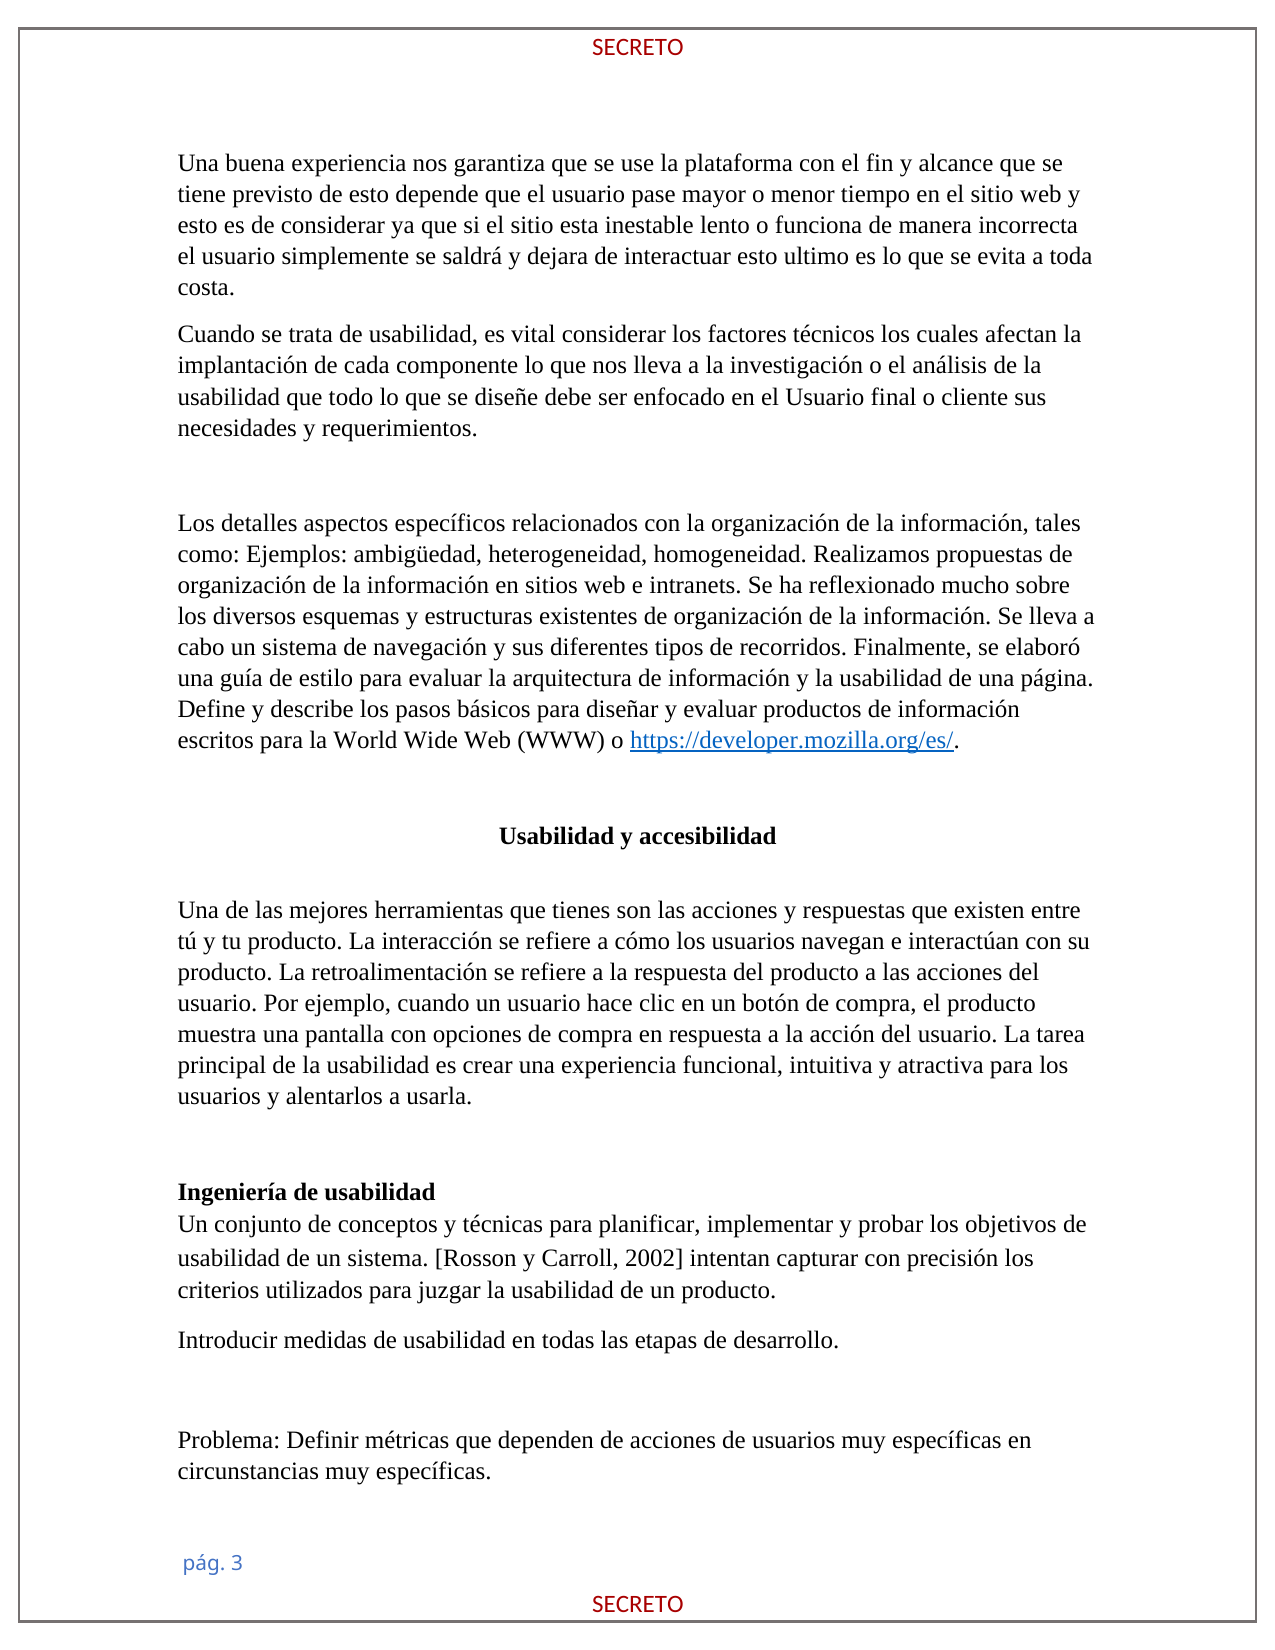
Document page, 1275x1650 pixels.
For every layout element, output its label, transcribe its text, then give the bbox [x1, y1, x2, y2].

text Una de las mejores herramientas que tienes son las acciones y respuestas que existen entre tú y tu producto. La interacción se refiere a cómo los usuarios navegan e interactúan con su producto. La retroalimentación se refiere a la respuesta del producto a las acciones del usuario. Por ejemplo, cuando un usuario hace clic en un botón de compra, el producto muestra una pantalla con opciones de compra en respuesta a la acción del usuario. La tarea principal de la usabilidad es crear una experiencia funcional, intuitiva y atractiva para los usuarios y alentarlos a usarla. [177, 895, 1098, 1110]
text Usabilidad y accesibilidad [177, 821, 1098, 849]
text Los detalles aspectos específicos relacionados con la organización de la información, tales como: Ejemplos: ambigüedad, heterogeneidad, homogeneidad. Realizamos propuestas de organización de la información en sitios web e intranets. Se ha reflexionado mucho sobre los diversos esquemas y estructuras existentes de organización de la información. Se lleva a cabo un sistema de navegación y sus diferentes tipos de recorridos. Finalmente, se elaboró una guía de estilo para evaluar la arquitectura de información y la usabilidad de una página. Define y describe los pasos básicos para diseñar y evaluar productos de información escritos para la World Wide Web (WWW) o https://developer.mozilla.org/es/. [177, 508, 1098, 754]
text Problema: Definir métricas que dependen de acciones de usuarios muy específicas en circunstancias muy específicas. [177, 1425, 1098, 1484]
text Cuando se trata de usabilidad, es vital considerar los factores técnicos los cuales afectan la implantación de cada componente lo que nos lleva a la investigación o el análisis de la usabilidad que todo lo que se diseñe debe ser enfocado en el Usuario final o cliente sus necesidades y requerimientos. [177, 319, 1098, 441]
text Una buena experiencia nos garantiza que se use la plataforma con el fin y alcance que se tiene previsto de esto depende que el usuario pase mayor o menor tiempo en el sitio web y esto es de considerar ya que si el sitio esta inestable lento o funciona de manera incorrecta el usuario simplemente se saldrá y dejara de interactuar esto ultimo es lo que se evita a toda costa. [177, 148, 1098, 301]
text Ingeniería de usabilidad Un conjunto de conceptos y técnicas para planificar, implementar y probar los objetivos de usabilidad de un sistema. [Rosson y Carroll, 2002] intentan capturar con precisión los criterios utilizados para juzgar la usabilidad de un producto. [177, 1177, 1098, 1304]
text Introducir medidas de usabilidad en todas las etapas de desarrollo. [177, 1325, 1098, 1354]
